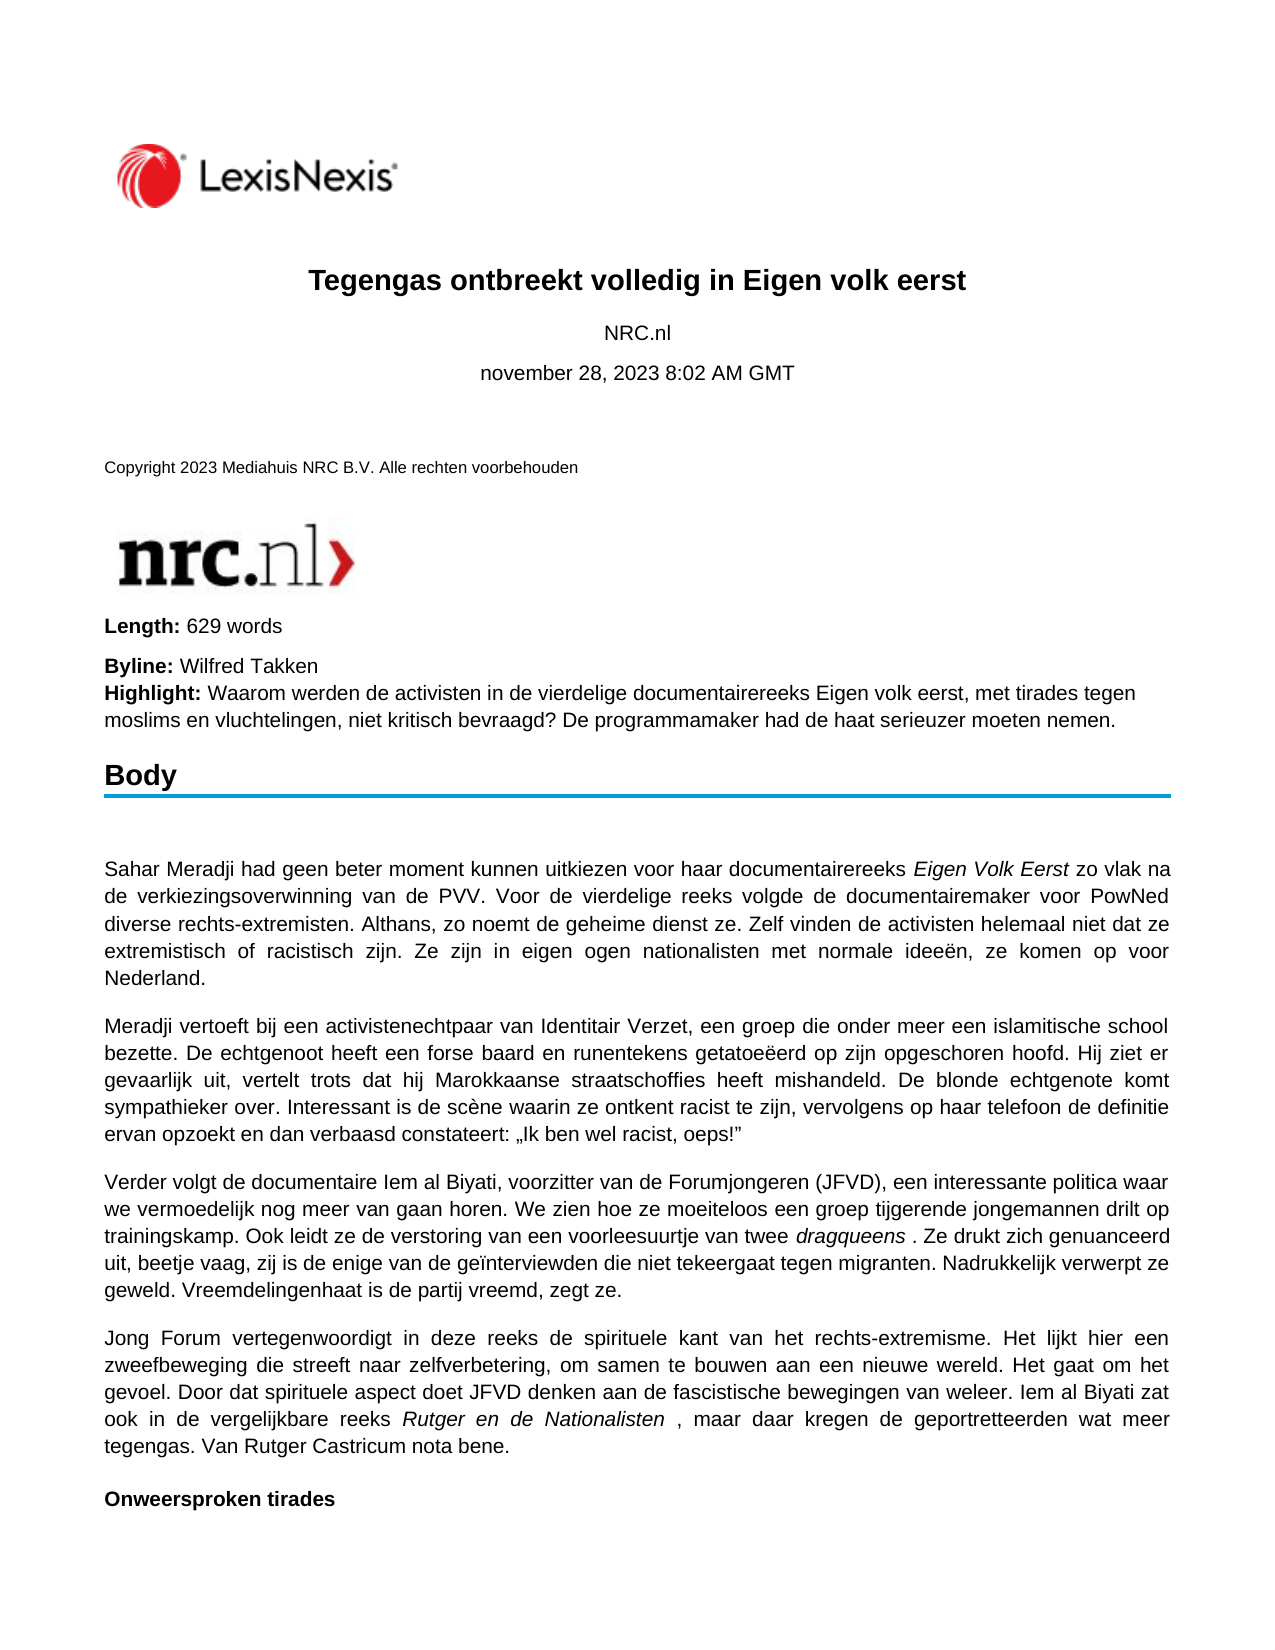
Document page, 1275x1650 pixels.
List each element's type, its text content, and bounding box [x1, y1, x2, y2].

text Body [104, 757, 1171, 792]
text Byline: Wilfred Takken [104, 650, 1171, 677]
picture [104, 144, 412, 208]
subtitle Tegengas ontbreekt volledig in Eigen volk eerst [104, 261, 1171, 297]
text Verder volgt de documentaire Iem al Biyati, voorzitter van de Forumjongeren (JFVD), een interessante politica waar we vermoedelijk nog meer van gaan horen. We zien hoe ze moeiteloos een groep tijgerende jongemannen drilt op trainingskamp. Ook leidt ze de verstoring van een voorleesuurtje van twee dragqueens . Ze drukt zich genuanceerd uit, beetje vaag, zij is de enige van de geïnterviewden die niet tekeergaat tegen migranten. Nadrukkelijk verwerpt ze geweld. Vreemdelingenhaat is de partij vreemd, zegt ze. [104, 1167, 1171, 1302]
picture [104, 518, 364, 599]
text Copyright 2023 Mediahuis NRC B.V. Alle rechten voorbehouden [104, 426, 1171, 477]
text Meradji vertoeft bij een activistenechtpaar van Identitair Verzet, een groep die onder meer een islamitische school bezette. De echtgenoot heeft een forse baard en runentekens getatoeëerd op zijn opgeschoren hoofd. Hij ziet er gevaarlijk uit, vertelt trots dat hij Marokkaanse straatschoffies heeft mishandeld. De blonde echtgenote komt sympathieker over. Interessant is de scène waarin ze ontkent racist te zijn, vervolgens op haar telefoon de definitie ervan opzoekt en dan verbaasd constateert: „Ik ben wel racist, oeps!” [104, 1010, 1171, 1146]
text Highlight: Waarom werden de activisten in de vierdelige documentairereeks Eigen volk eerst, met tirades tegen moslims en vluchtelingen, niet kritisch bevraagd? De programmamaker had de haat serieuzer moeten nemen. [104, 677, 1171, 732]
text Onweersproken tirades [104, 1483, 1171, 1510]
text NRC.nl [104, 318, 1171, 345]
text november 28, 2023 8:02 AM GMT [104, 357, 1171, 384]
text Length: 629 words [104, 611, 1171, 638]
text Jong Forum vertegenwoordigt in deze reeks de spirituele kant van het rechts-extremisme. Het lijkt hier een zweefbeweging die streeft naar zelfverbetering, om samen te bouwen aan een nieuwe wereld. Het gaat om het gevoel. Door dat spirituele aspect doet JFVD denken aan de fascistische bewegingen van weleer. Iem al Biyati zat ook in de vergelijkbare reeks Rutger en de Nationalisten , maar daar kregen de geportretteerden wat meer tegengas. Van Rutger Castricum nota bene. [104, 1323, 1171, 1458]
text Sahar Meradji had geen beter moment kunnen uitkiezen voor haar documentairereeks Eigen Volk Eerst zo vlak na de verkiezingsoverwinning van de PVV. Voor de vierdelige reeks volgde de documentairemaker voor PowNed diverse rechts-extremisten. Althans, zo noemt de geheime dienst ze. Zelf vinden de activisten helemaal niet dat ze extremistisch of racistisch zijn. Ze zijn in eigen ogen nationalisten met normale ideeën, ze komen op voor Nederland. [104, 854, 1171, 989]
